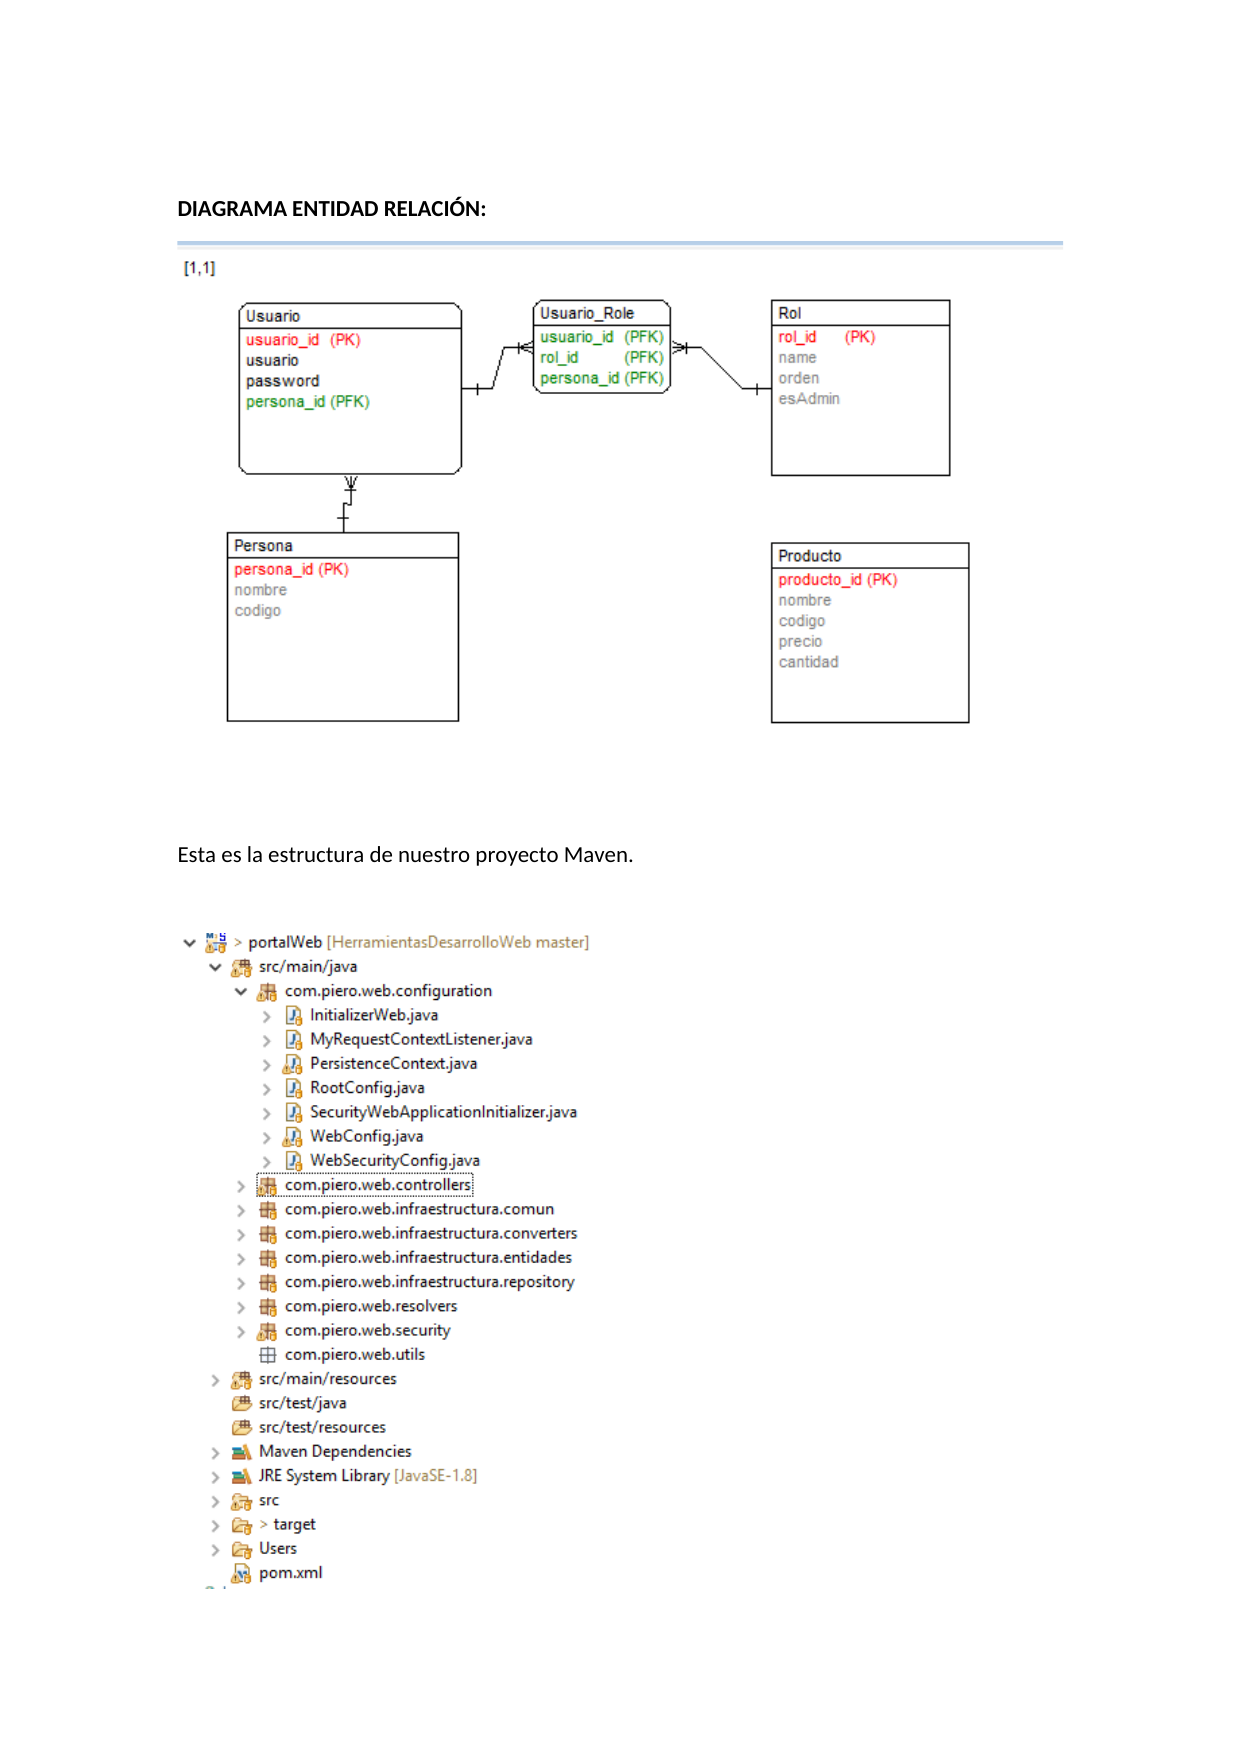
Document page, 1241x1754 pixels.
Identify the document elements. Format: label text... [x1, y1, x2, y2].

picture [177, 933, 804, 1589]
text DIAGRAMA ENTIDAD RELACIÓN: [177, 194, 1063, 222]
text Esta es la estructura de nuestro proyecto Maven. [177, 840, 1063, 868]
picture [177, 241, 1064, 775]
